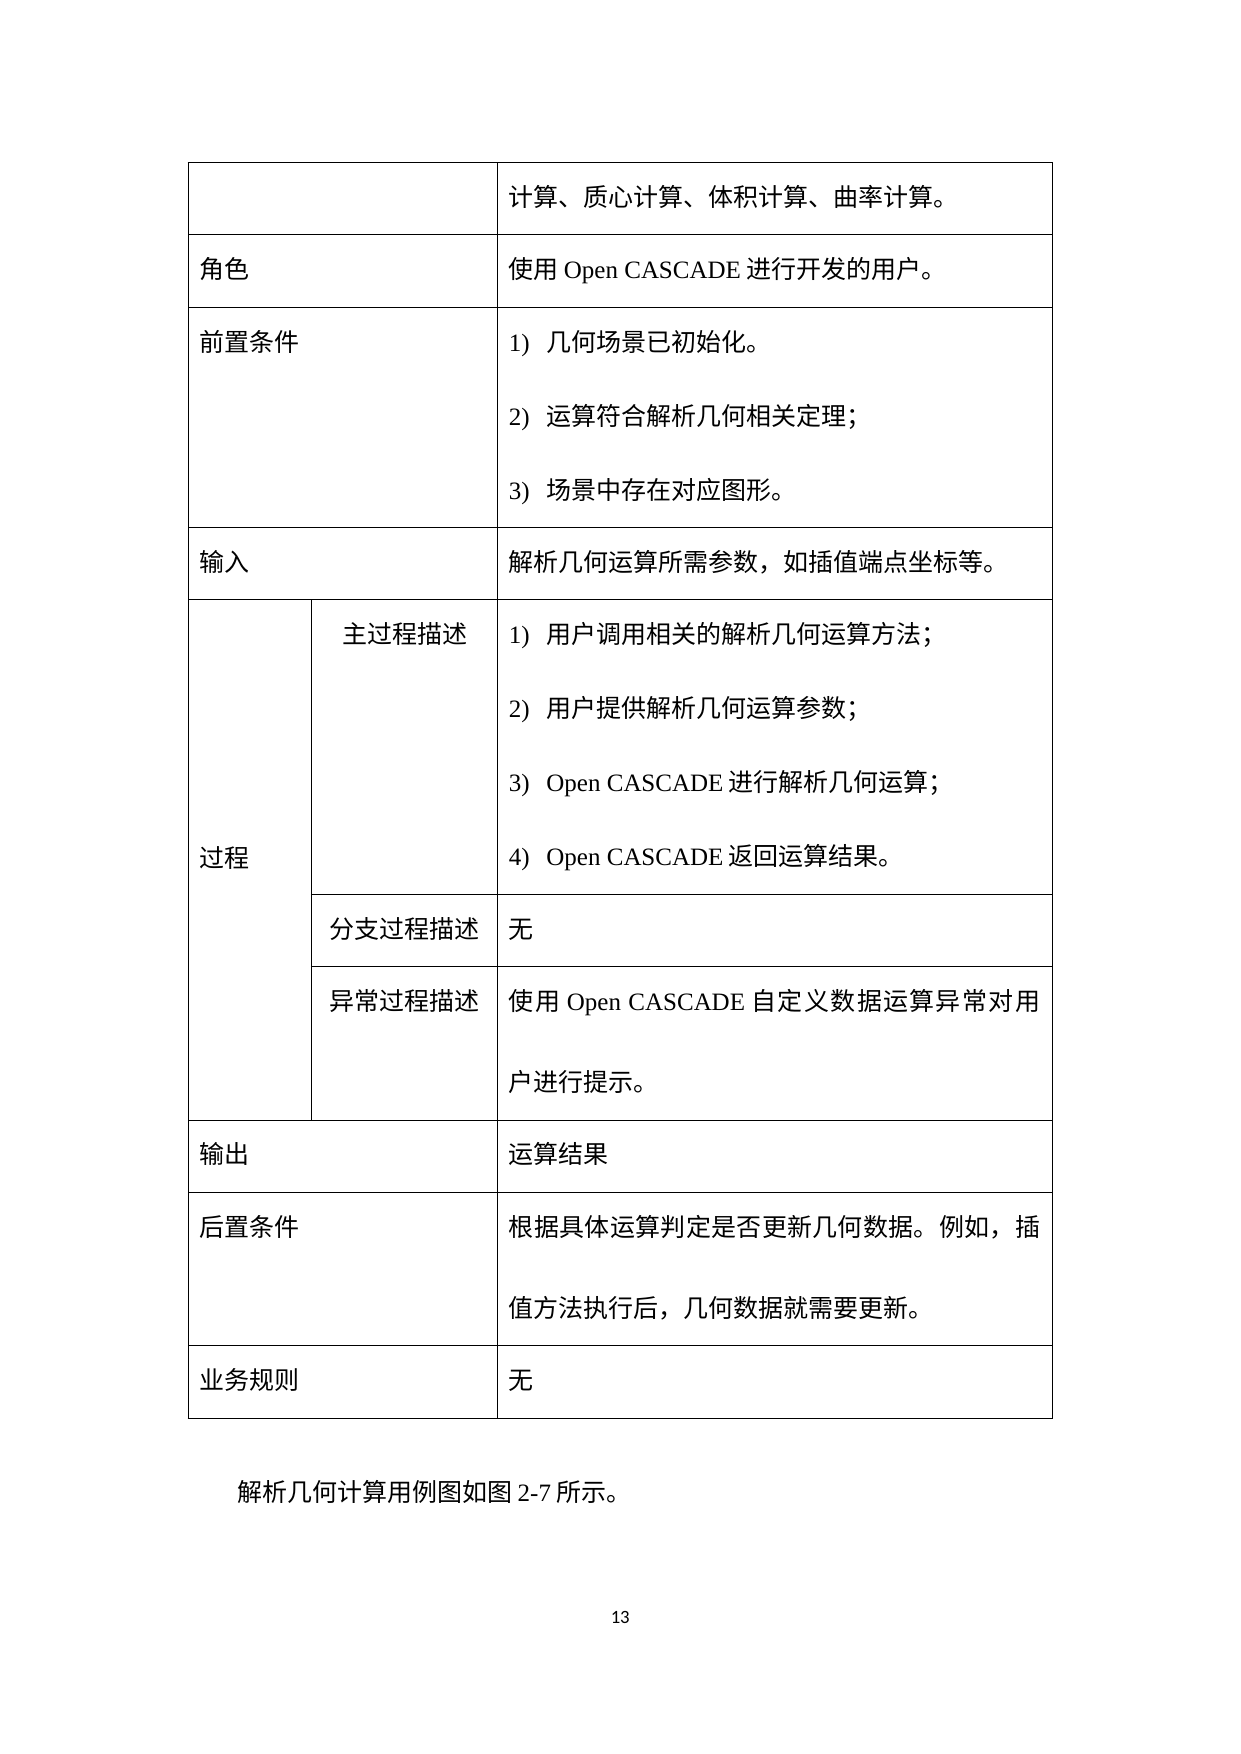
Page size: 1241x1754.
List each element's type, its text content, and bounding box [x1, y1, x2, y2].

table_cell 根据具体运算判定是否更新几何数据。例如，插值方法执行后，几何数据就需要更新。 [498, 1193, 1052, 1345]
table_cell 角色 [189, 235, 497, 307]
table_cell 无 [498, 895, 1052, 966]
table_cell 过程 [189, 600, 311, 1119]
table_cell 输入 [189, 528, 497, 599]
table_cell 异常过程描述 [312, 967, 497, 1119]
table_cell 用户调用相关的解析几何运算方法； 用户提供解析几何运算参数； Open CASCADE进行解析几何运算； Open CASCADE返回运算结果。 [498, 600, 1052, 894]
table_cell 输出 [189, 1121, 497, 1192]
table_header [498, 163, 1052, 234]
table_cell 后置条件 [189, 1193, 497, 1345]
table_cell 前置条件 [189, 308, 497, 527]
table_cell 主过程描述 [312, 600, 497, 894]
table_cell 分支过程描述 [312, 895, 497, 966]
table_cell 使用Open CASCADE进行开发的用户。 [498, 235, 1052, 307]
table_header 说明 [189, 163, 497, 234]
table_cell 业务规则 [189, 1346, 497, 1418]
table_cell 解析几何运算所需参数，如插值端点坐标等。 [498, 528, 1052, 599]
table_cell 运算结果 [498, 1121, 1052, 1192]
table_cell 几何场景已初始化。 运算符合解析几何相关定理； 场景中存在对应图形。 [498, 308, 1052, 527]
table_cell 使用Open CASCADE自定义数据运算异常对用户进行提示。 [498, 967, 1052, 1119]
table_cell 无 [498, 1346, 1052, 1418]
text 解析几何计算用例图如图2-7所示。 [187, 1458, 1053, 1523]
